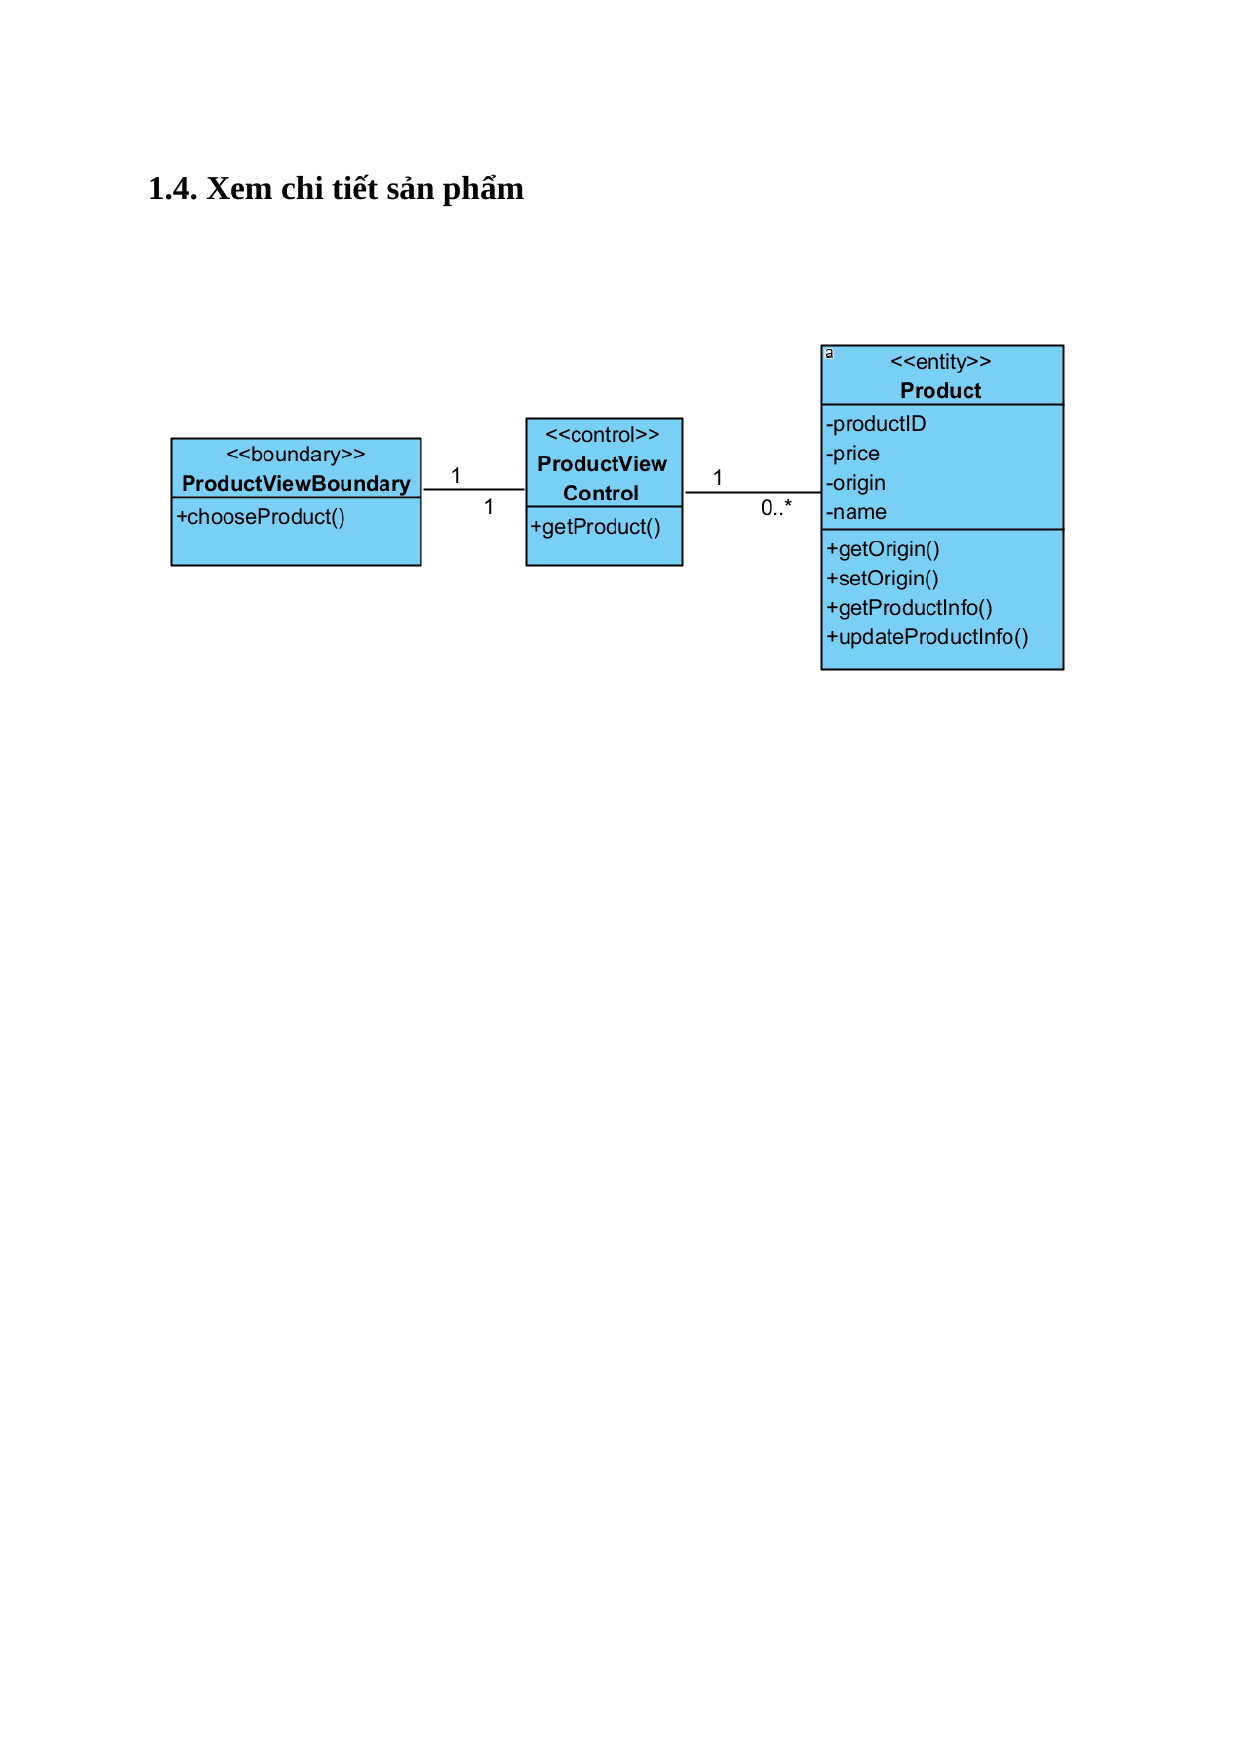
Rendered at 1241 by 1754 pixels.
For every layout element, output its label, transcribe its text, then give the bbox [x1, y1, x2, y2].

picture [147, 288, 1123, 710]
subtitle 1.4. Xem chi tiết sản phẩm [148, 168, 1093, 207]
